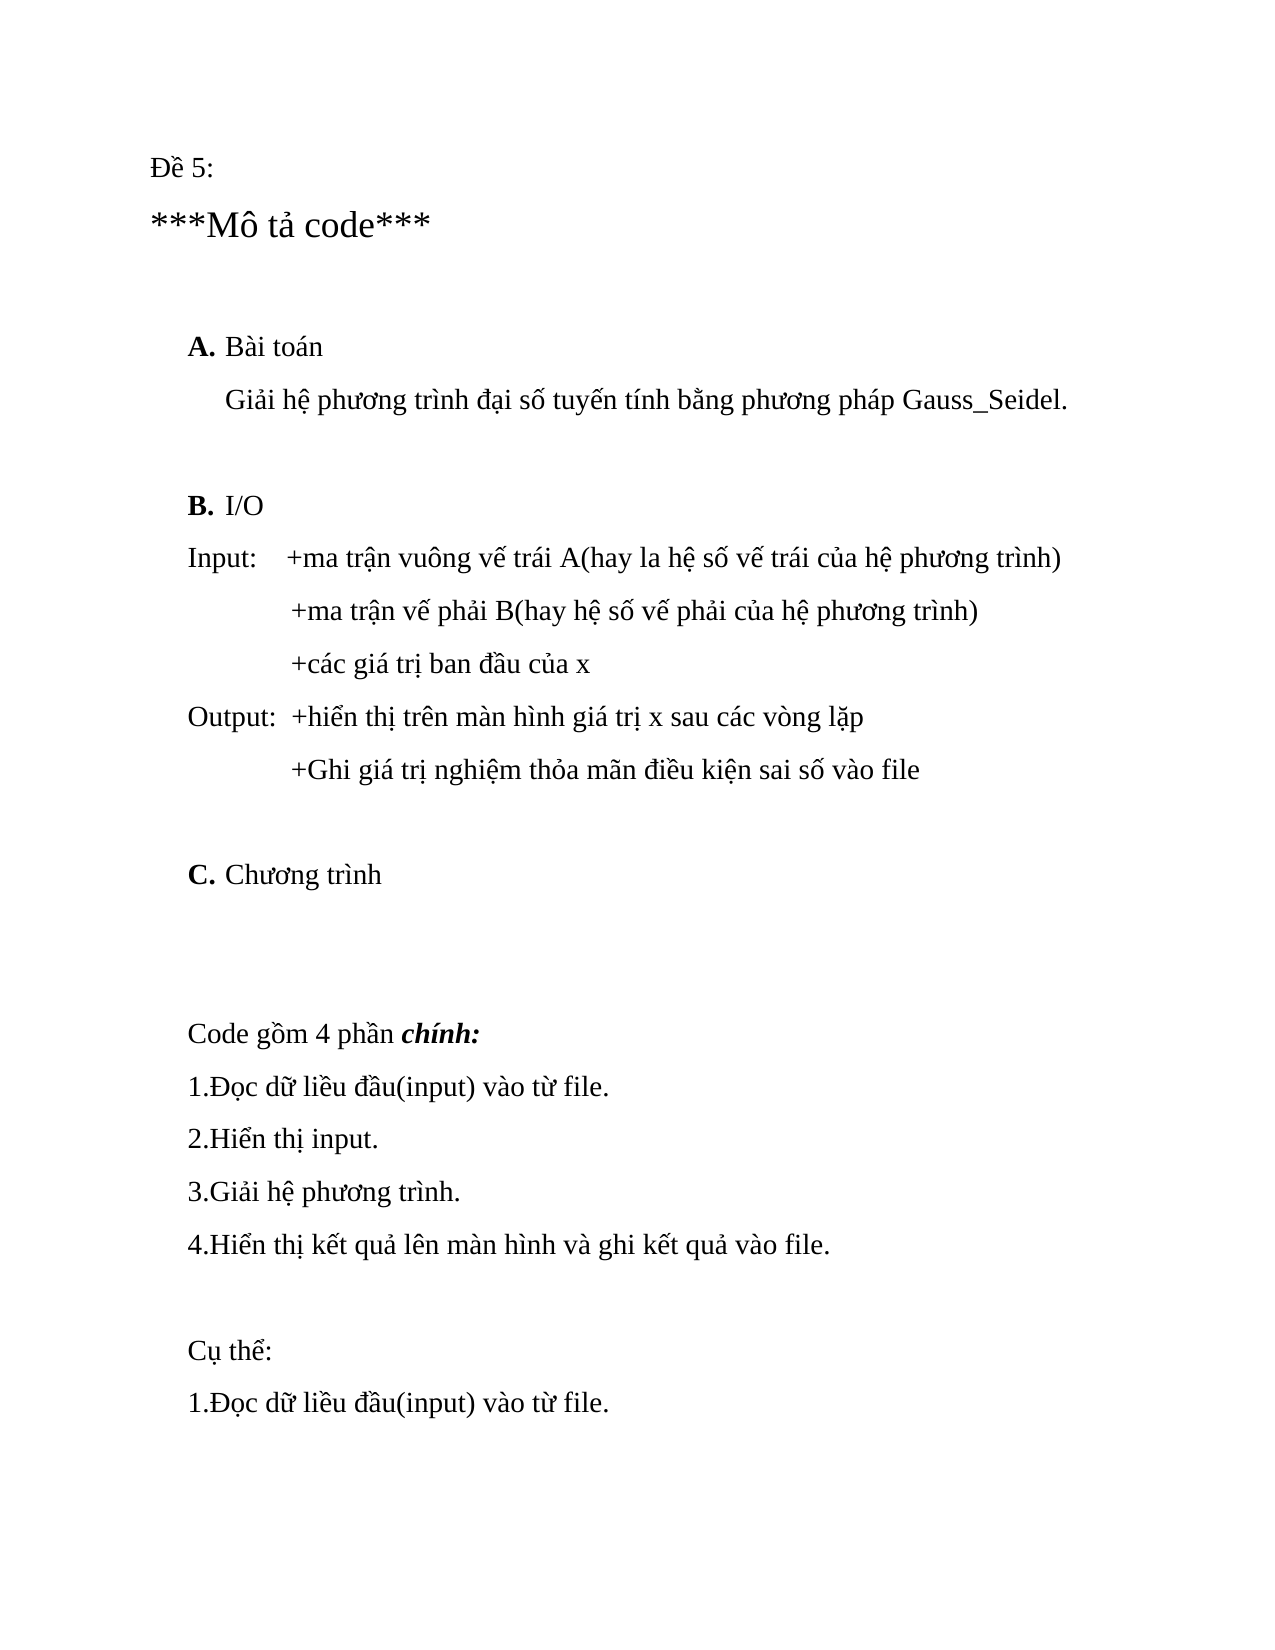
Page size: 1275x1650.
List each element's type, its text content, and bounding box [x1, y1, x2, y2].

text 1.Đọc dữ liều đầu(input) vào từ file. [187, 1069, 1125, 1102]
text +các giá trị ban đầu của x [187, 646, 1125, 680]
text Cụ thể: [187, 1333, 1125, 1366]
text +ma trận vế phải B(hay hệ số vế phải của hệ phương trình) [187, 593, 1125, 627]
text Giải hệ phương trình đại số tuyến tính bằng phương pháp Gauss_Seidel. [150, 382, 1125, 416]
text ***Mô tả code*** [150, 203, 1125, 246]
text Output: +hiển thị trên màn hình giá trị x sau các vòng lặp [187, 699, 1125, 732]
list I/O [187, 488, 1125, 521]
text 2.Hiển thị input. [187, 1121, 1125, 1155]
text +Ghi giá trị nghiệm thỏa mãn điều kiện sai số vào file [187, 752, 1125, 785]
list Chương trình [187, 857, 1125, 891]
text Input: +ma trận vuông vế trái A(hay la hệ số vế trái của hệ phương trình) [187, 541, 1125, 574]
text Code gồm 4 phần chính: [150, 1016, 1125, 1049]
list Bài toán [187, 329, 1125, 363]
text 1.Đọc dữ liều đầu(input) vào từ file. [187, 1386, 1125, 1419]
text 3.Giải hệ phương trình. [187, 1174, 1125, 1208]
text 4.Hiển thị kết quả lên màn hình và ghi kết quả vào file. [187, 1227, 1125, 1261]
text Đề 5: [150, 150, 1125, 183]
